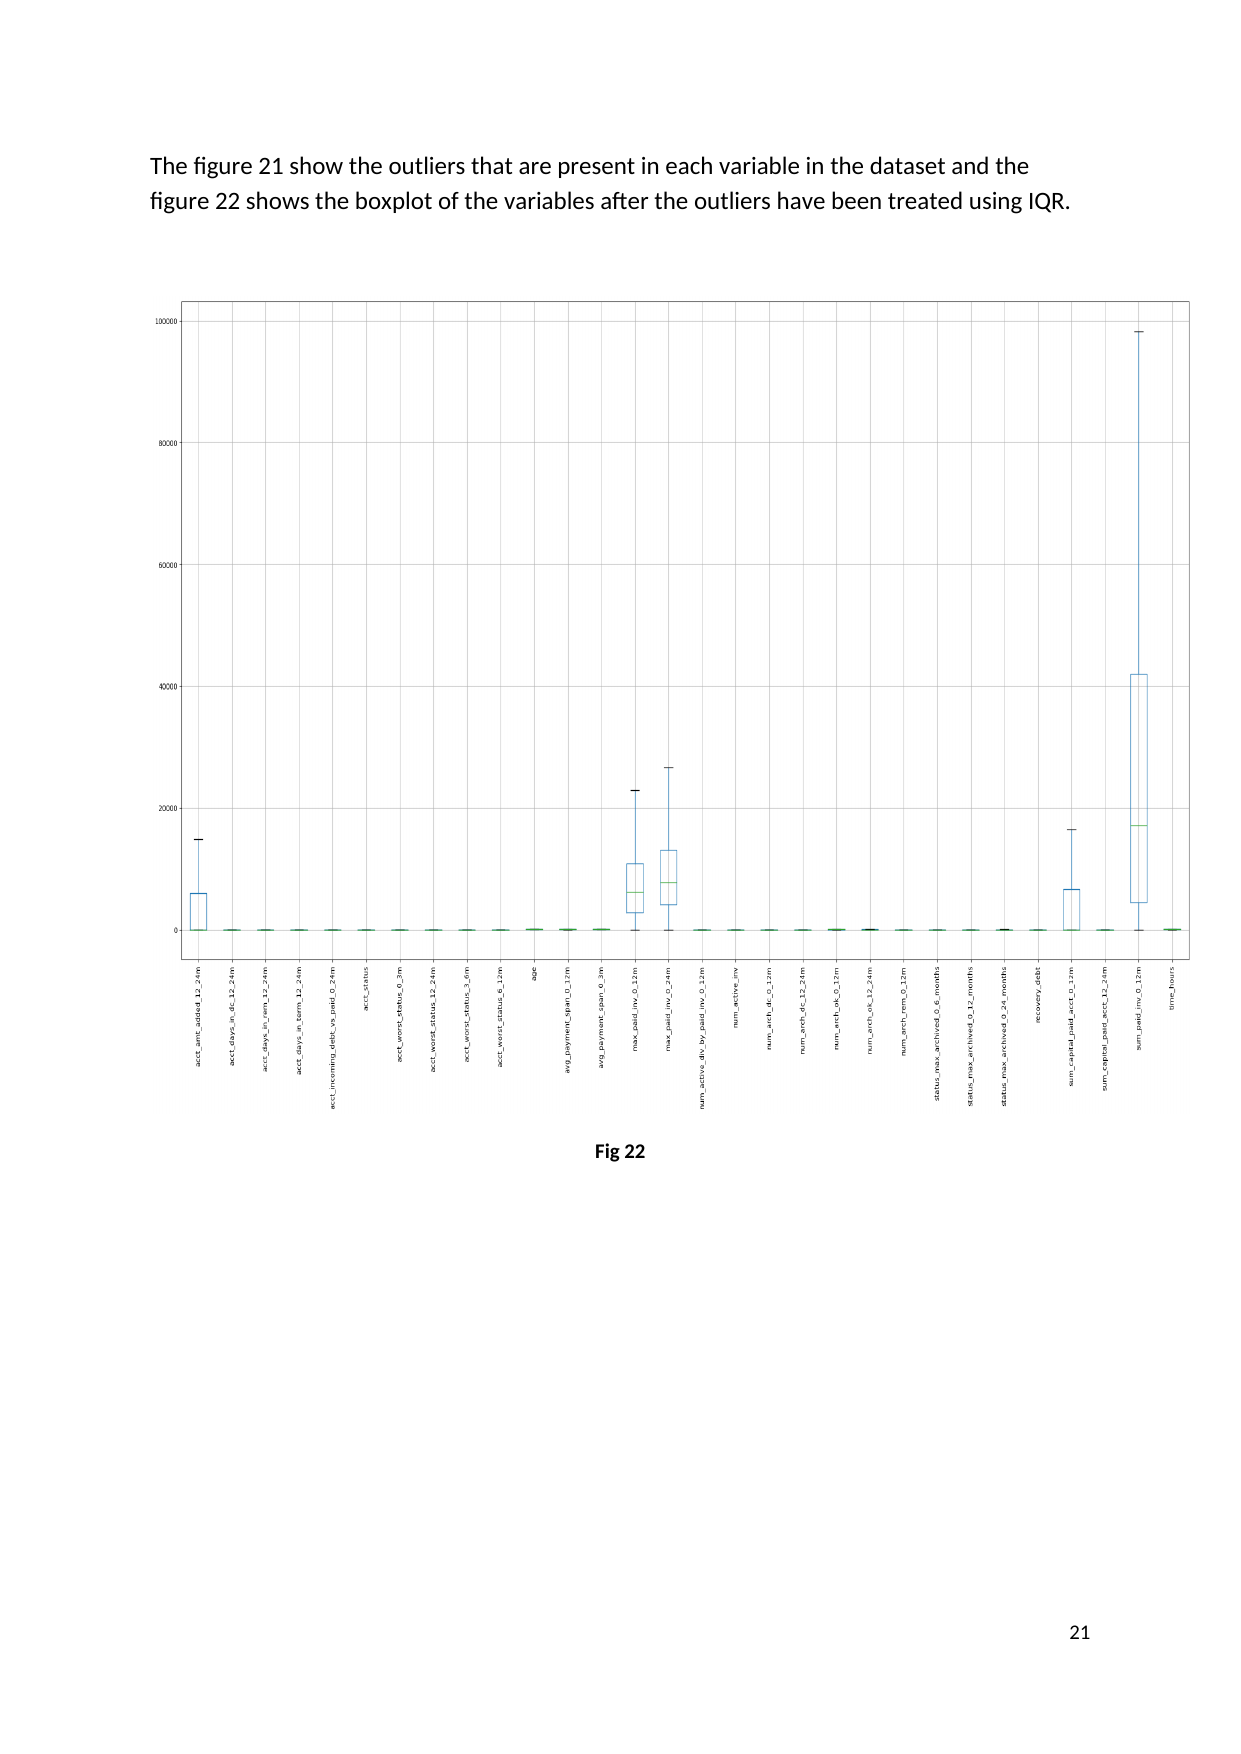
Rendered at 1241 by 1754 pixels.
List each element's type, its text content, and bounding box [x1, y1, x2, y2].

text The figure 21 show the outliers that are present in each variable in the dataset and the figure 22 shows the boxplot of the variables after the outliers have been treated using IQR. [150, 150, 1090, 216]
picture [150, 296, 1193, 1114]
text Fig 22 [150, 1138, 1090, 1164]
